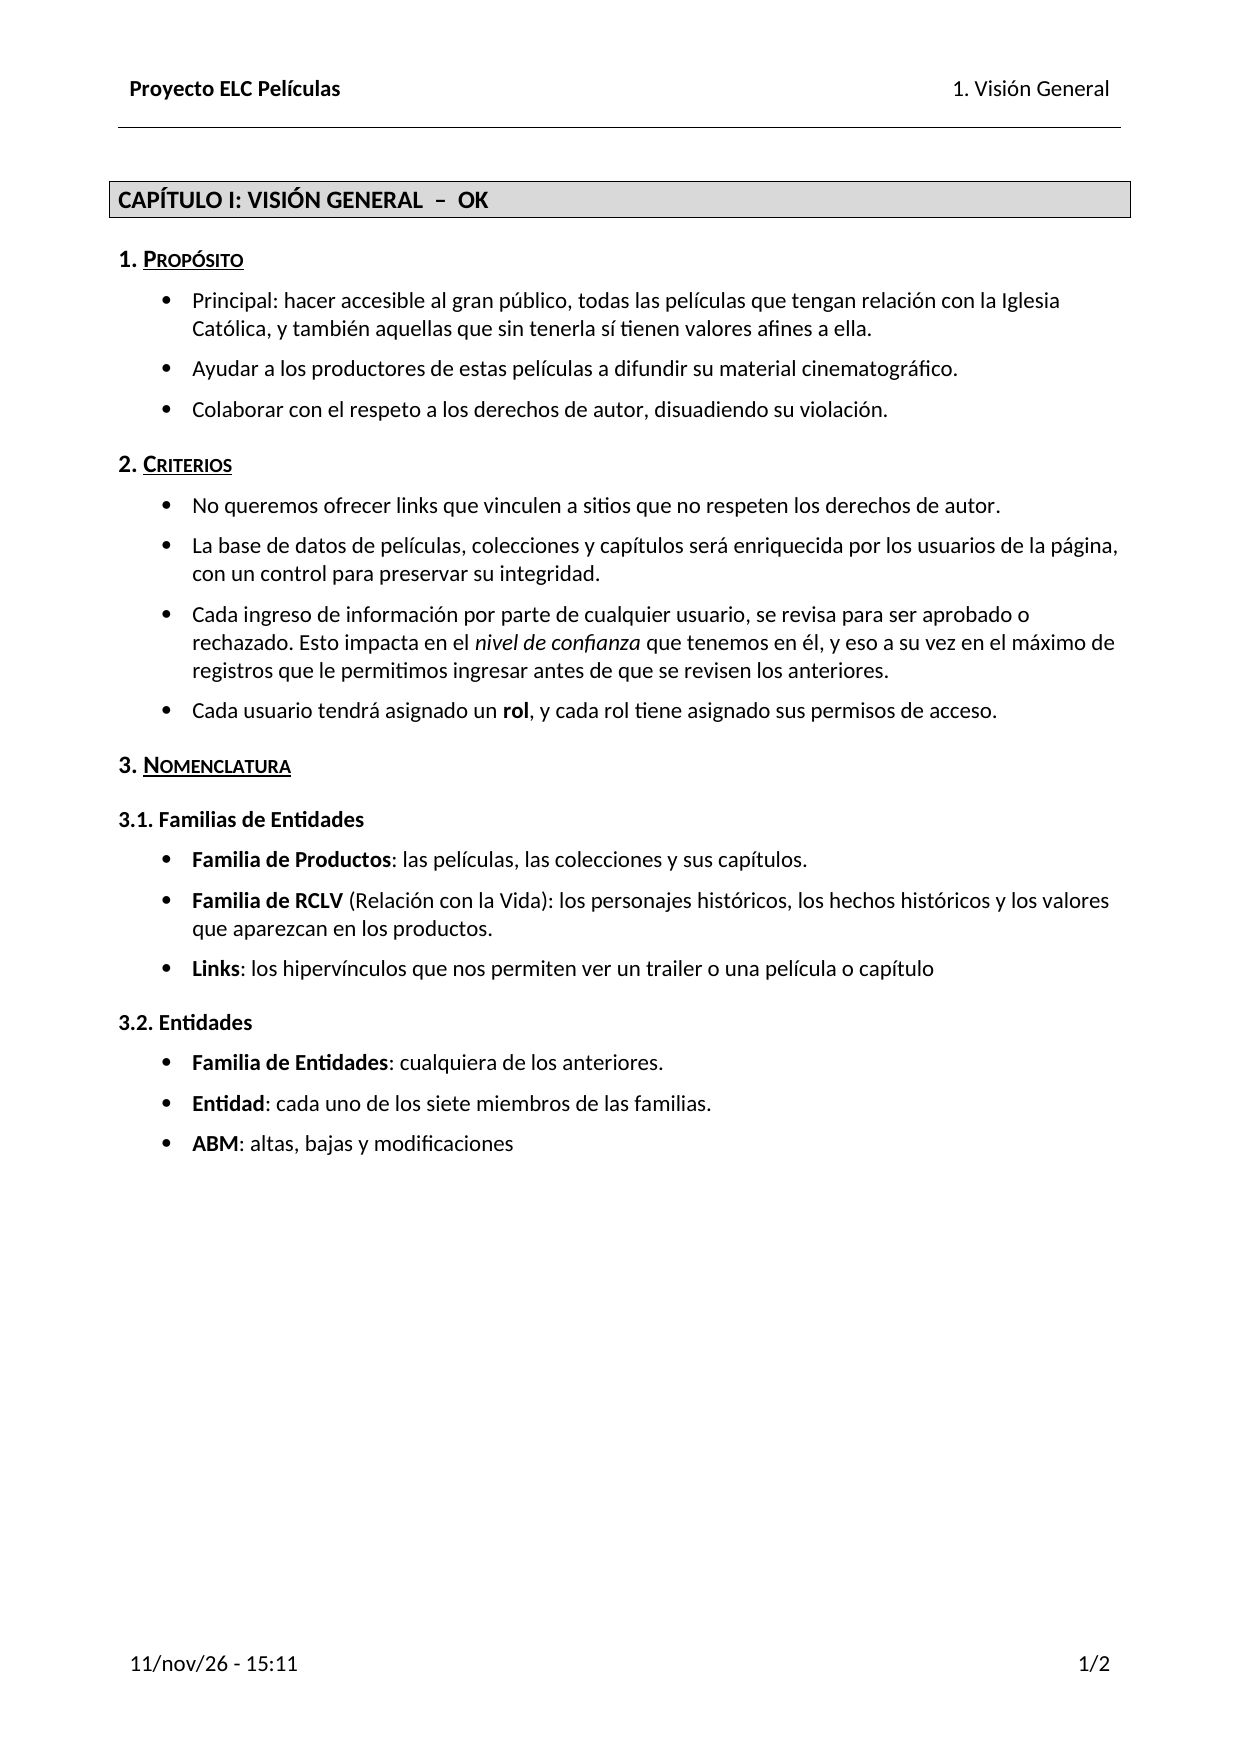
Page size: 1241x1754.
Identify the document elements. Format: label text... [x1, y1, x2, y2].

subtitle Entidades [118, 1008, 1122, 1036]
subtitle Propósito [118, 243, 1122, 273]
text Familia de Entidades: cualquiera de los anteriores. [162, 1048, 1122, 1076]
subtitle Nomenclatura [118, 749, 1122, 780]
text Cada usuario tendrá asignado un rol, y cada rol tiene asignado sus permisos de acceso. [162, 696, 1122, 724]
text No queremos ofrecer links que vinculen a sitios que no respeten los derechos de autor. [162, 491, 1122, 519]
text Principal: hacer accesible al gran público, todas las películas que tengan relación con la Iglesia Católica, y también aquellas que sin tenerla sí tienen valores afines a ella. [162, 286, 1122, 342]
text La base de datos de películas, colecciones y capítulos será enriquecida por los usuarios de la página, con un control para preservar su integridad. [162, 531, 1122, 587]
text Familia de Productos: las películas, las colecciones y sus capítulos. [162, 846, 1122, 873]
text Colaborar con el respeto a los derechos de autor, disuadiendo su violación. [162, 395, 1122, 423]
text Familia de RCLV (Relación con la Vida): los personajes históricos, los hechos históricos y los valores que aparezcan en los productos. [162, 886, 1122, 942]
text Cada ingreso de información por parte de cualquier usuario, se revisa para ser aprobado o rechazado. Esto impacta en el nivel de confianza que tenemos en él, y eso a su vez en el máximo de registros que le permitimos ingresar antes de que se revisen los anteriores. [162, 600, 1122, 684]
text ABM: altas, bajas y modificaciones [162, 1129, 1122, 1157]
text Ayudar a los productores de estas películas a difundir su material cinematográfico. [162, 354, 1122, 382]
subtitle Familias de Entidades [118, 805, 1122, 833]
text Entidad: cada uno de los siete miembros de las familias. [162, 1089, 1122, 1117]
text Links: los hipervínculos que nos permiten ver un trailer o una película o capítulo [162, 954, 1122, 983]
subtitle Visión General – OK [110, 182, 1130, 217]
subtitle Criterios [118, 448, 1122, 478]
